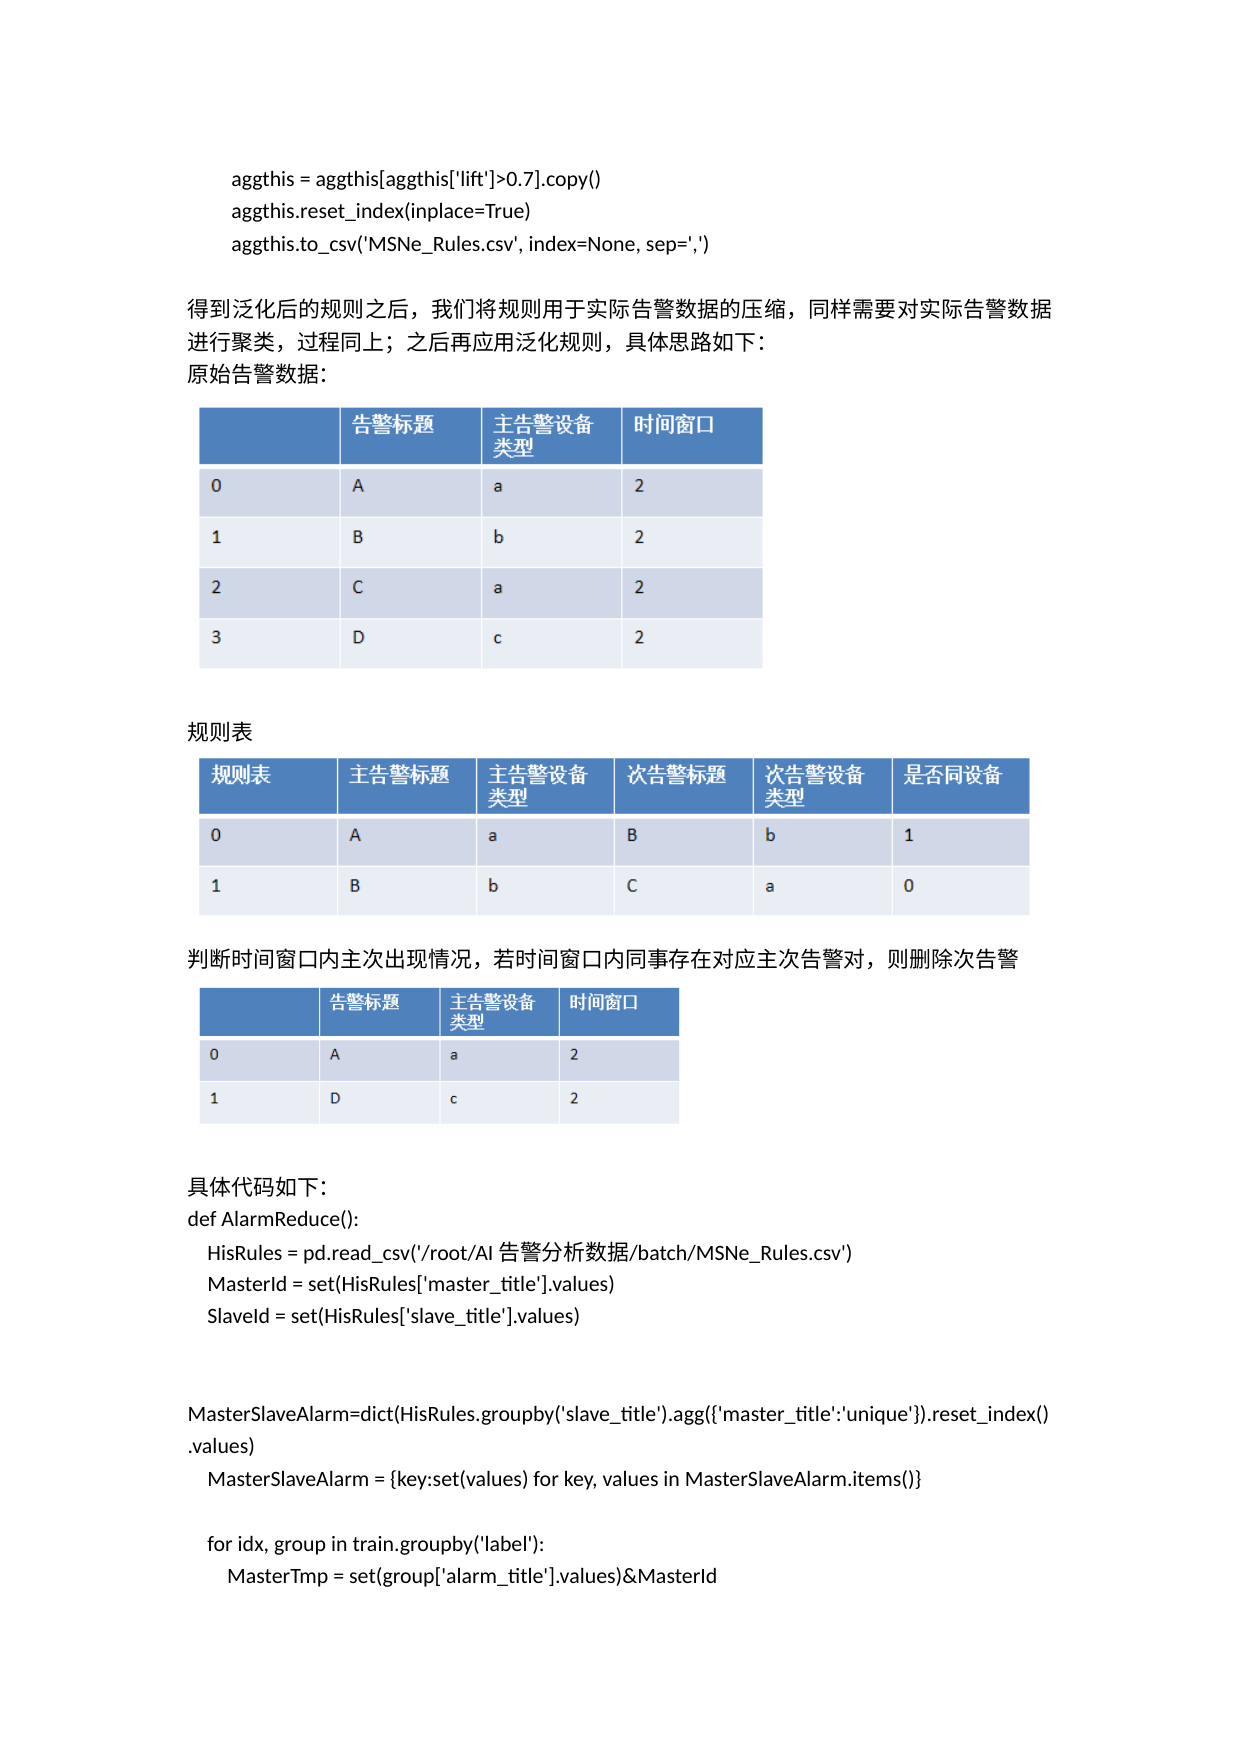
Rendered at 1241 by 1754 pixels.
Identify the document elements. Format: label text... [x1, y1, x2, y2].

text MasterTmp = set(group['alarm_title'].values)&MasterId [187, 1559, 1053, 1592]
text 具体代码如下： [187, 1169, 1053, 1202]
text aggthis = aggthis[aggthis['lift']>0.7].copy() [187, 162, 1053, 194]
text 规则表 [187, 714, 1053, 747]
text HisRules = pd.read_csv('/root/AI告警分析数据/batch/MSNe_Rules.csv') [187, 1234, 1053, 1267]
text for idx, group in train.groupby('label'): [187, 1527, 1053, 1559]
text 得到泛化后的规则之后，我们将规则用于实际告警数据的压缩，同样需要对实际告警数据进行聚类，过程同上；之后再应用泛化规则，具体思路如下： [187, 292, 1053, 357]
text aggthis.to_csv('MSNe_Rules.csv', index=None, sep=',') [187, 227, 1053, 259]
picture [187, 974, 692, 1143]
text MasterId = set(HisRules['master_title'].values) [187, 1267, 1053, 1299]
text def AlarmReduce(): [187, 1202, 1053, 1234]
picture [187, 747, 1053, 935]
text MasterSlaveAlarm = {key:set(values) for key, values in MasterSlaveAlarm.items()} [187, 1462, 1053, 1494]
text SlaveId = set(HisRules['slave_title'].values) [187, 1299, 1053, 1332]
text 判断时间窗口内主次出现情况，若时间窗口内同事存在对应主次告警对，则删除次告警 [187, 942, 1053, 974]
text 原始告警数据： [187, 357, 1053, 389]
text MasterSlaveAlarm=dict(HisRules.groupby('slave_title').agg({'master_title':'unique'}).reset_index().values) [187, 1332, 1053, 1462]
picture [187, 389, 769, 676]
text aggthis.reset_index(inplace=True) [187, 194, 1053, 227]
